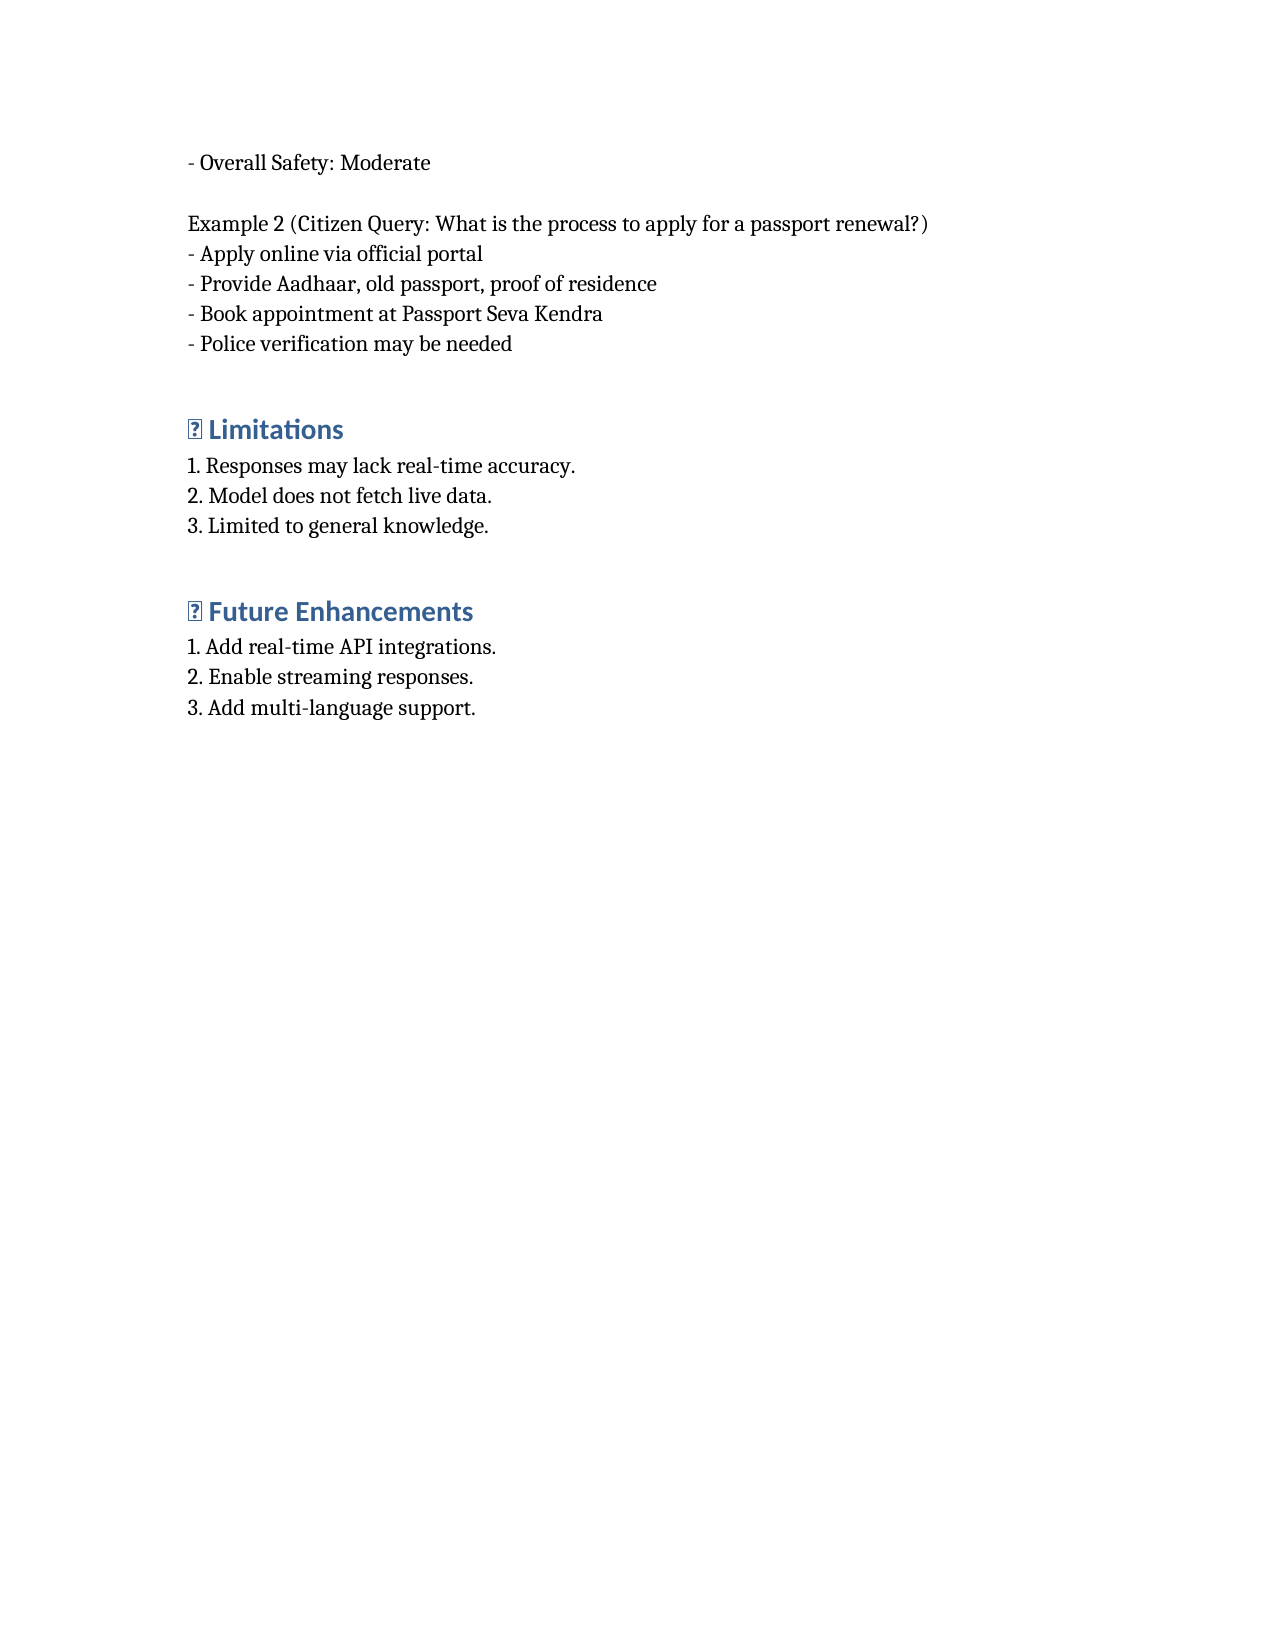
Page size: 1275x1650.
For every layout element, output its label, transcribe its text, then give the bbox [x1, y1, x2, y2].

subtitle 🔹 Future Enhancements [187, 593, 1087, 629]
text 1. Responses may lack real-time accuracy. 2. Model does not fetch live data. 3. Limited to general knowledge. [187, 452, 1087, 539]
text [187, 150, 1087, 358]
subtitle 🔹 Limitations [187, 411, 1087, 447]
text 1. Add real-time API integrations. 2. Enable streaming responses. 3. Add multi-language support. [187, 634, 1087, 721]
